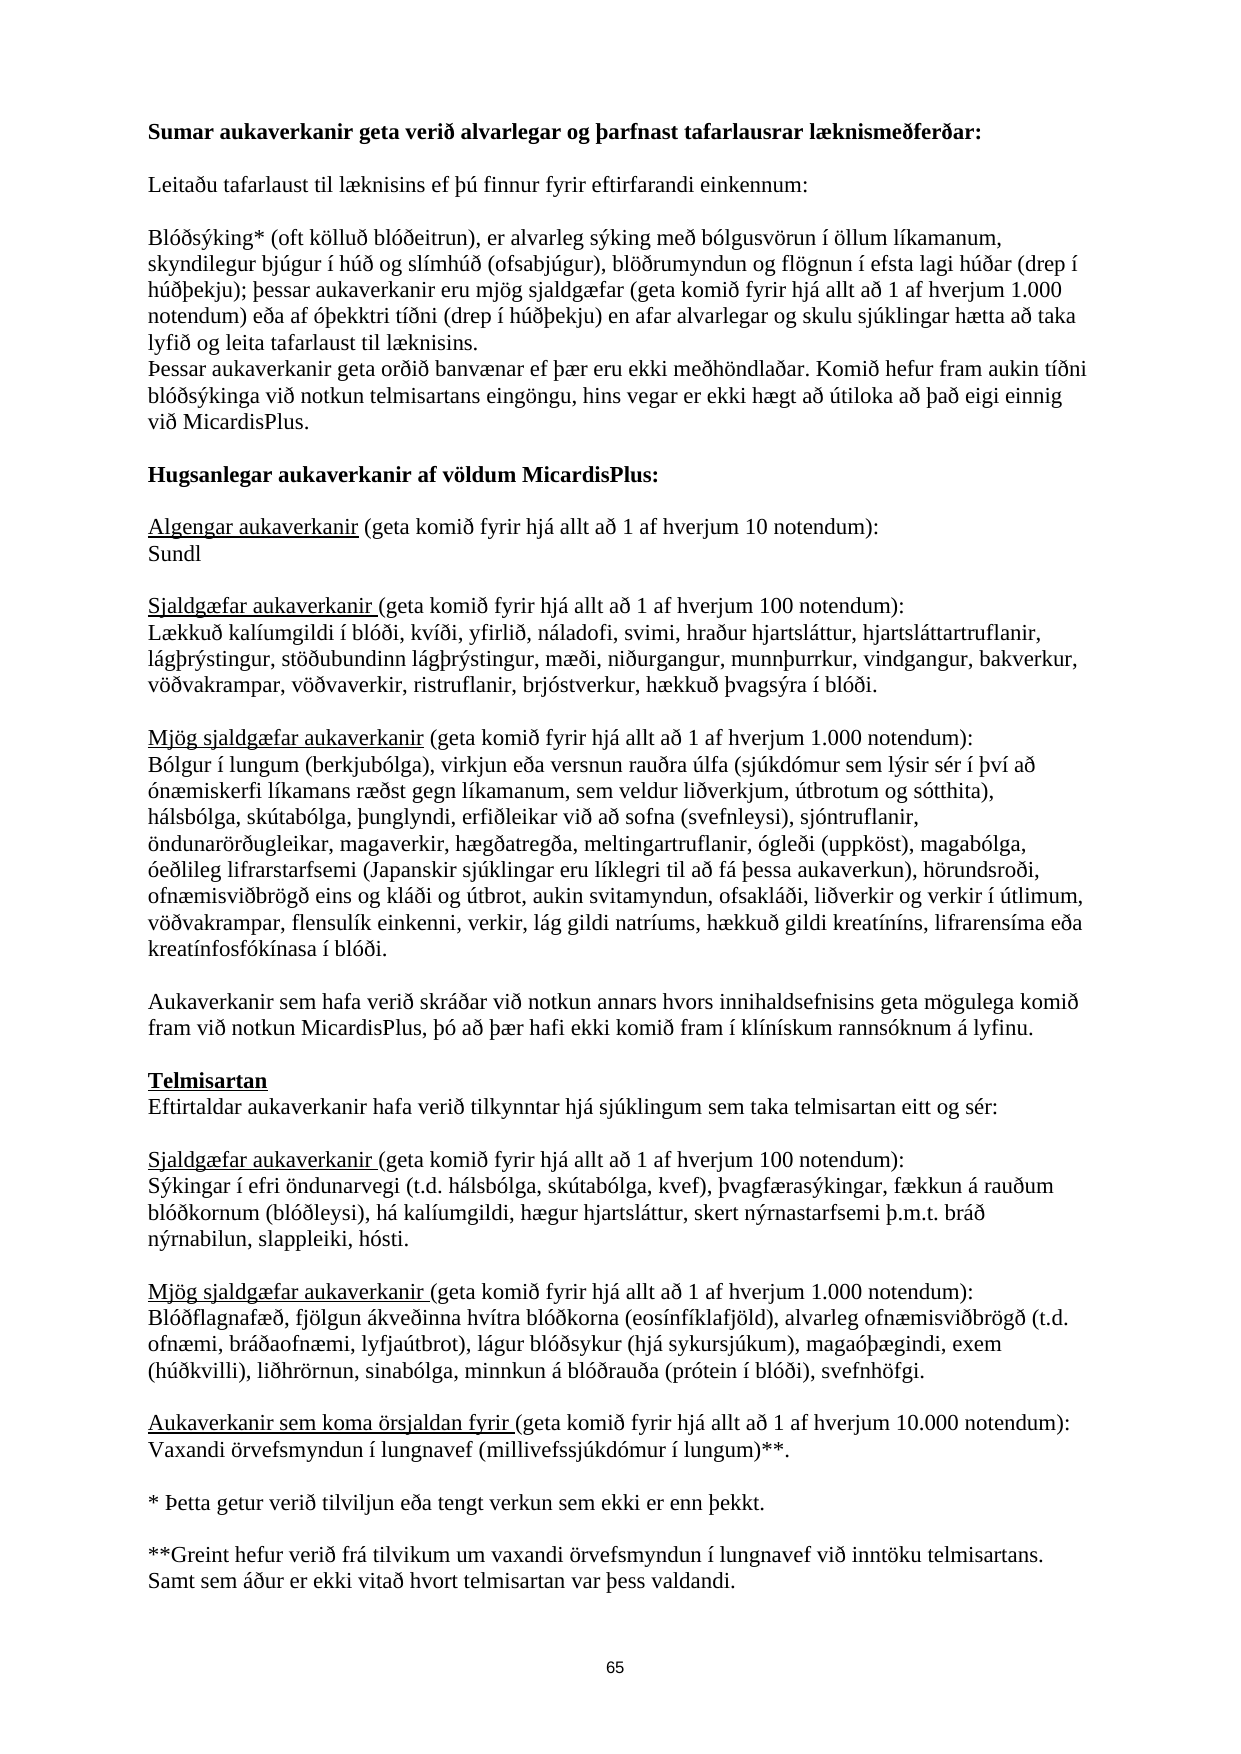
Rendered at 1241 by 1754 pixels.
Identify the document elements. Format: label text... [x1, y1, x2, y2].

text Blóðflagnafæð, fjölgun ákveðinna hvítra blóðkorna (eosínfíklafjöld), alvarleg ofnæmisviðbrögð (t.d. ofnæmi, bráðaofnæmi, lyfjaútbrot), lágur blóðsykur (hjá sykursjúkum), magaóþægindi, exem (húðkvilli), liðhrörnun, sinabólga, minnkun á blóðrauða (prótein í blóði), svefnhöfgi. [148, 1304, 1093, 1383]
text Mjög sjaldgæfar aukaverkanir (geta komið fyrir hjá allt að 1 af hverjum 1.000 notendum): [148, 1278, 1093, 1304]
text Blóðsýking* (oft kölluð blóðeitrun), er alvarleg sýking með bólgusvörun í öllum líkamanum, skyndilegur bjúgur í húð og slímhúð (ofsabjúgur), blöðrumyndun og flögnun í efsta lagi húðar (drep í húðþekju); þessar aukaverkanir eru mjög sjaldgæfar (geta komið fyrir hjá allt að 1 af hverjum 1.000 notendum) eða af óþekktri tíðni (drep í húðþekju) en afar alvarlegar og skulu sjúklingar hætta að taka lyfið og leita tafarlaust til læknisins. [148, 223, 1093, 355]
text Sýkingar í efri öndunarvegi (t.d. hálsbólga, skútabólga, kvef), þvagfærasýkingar, fækkun á rauðum blóðkornum (blóðleysi), há kalíumgildi, hægur hjartsláttur, skert nýrnastarfsemi þ.m.t. bráð nýrnabilun, slappleiki, hósti. [148, 1172, 1093, 1251]
text Sjaldgæfar aukaverkanir (geta komið fyrir hjá allt að 1 af hverjum 100 notendum): [148, 592, 1093, 619]
text **Greint hefur verið frá tilvikum um vaxandi örvefsmyndun í lungnavef við inntöku telmisartans. Samt sem áður er ekki vitað hvort telmisartan var þess valdandi. [148, 1541, 1092, 1594]
text Telmisartan [148, 1067, 1093, 1093]
text Aukaverkanir sem hafa verið skráðar við notkun annars hvors innihaldsefnisins geta mögulega komið fram við notkun MicardisPlus, þó að þær hafi ekki komið fram í klínískum rannsóknum á lyfinu. [148, 988, 1093, 1041]
text Þessar aukaverkanir geta orðið banvænar ef þær eru ekki meðhöndlaðar. Komið hefur fram aukin tíðni blóðsýkinga við notkun telmisartans eingöngu, hins vegar er ekki hægt að útiloka að það eigi einnig við MicardisPlus. [148, 355, 1093, 434]
text Vaxandi örvefsmyndun í lungnavef (millivefssjúkdómur í lungum)**. [148, 1436, 1092, 1462]
text Algengar aukaverkanir (geta komið fyrir hjá allt að 1 af hverjum 10 notendum): [148, 513, 1092, 540]
text Mjög sjaldgæfar aukaverkanir (geta komið fyrir hjá allt að 1 af hverjum 1.000 notendum): [148, 724, 1093, 751]
text Eftirtaldar aukaverkanir hafa verið tilkynntar hjá sjúklingum sem taka telmisartan eitt og sér: [148, 1093, 1092, 1119]
text Sundl [148, 540, 1092, 566]
text Sumar aukaverkanir geta verið alvarlegar og þarfnast tafarlausrar læknismeðferðar: [148, 118, 1092, 144]
text Aukaverkanir sem koma örsjaldan fyrir (geta komið fyrir hjá allt að 1 af hverjum 10.000 notendum): [148, 1409, 1092, 1436]
text Bólgur í lungum (berkjubólga), virkjun eða versnun rauðra úlfa (sjúkdómur sem lýsir sér í því að ónæmiskerfi líkamans ræðst gegn líkamanum, sem veldur liðverkjum, útbrotum og sótthita), hálsbólga, skútabólga, þunglyndi, erfiðleikar við að sofna (svefnleysi), sjóntruflanir, öndunarörðugleikar, magaverkir, hægðatregða, meltingartruflanir, ógleði (uppköst), magabólga, óeðlileg lifrarstarfsemi (Japanskir sjúklingar eru líklegri til að fá þessa aukaverkun), hörundsroði, ofnæmisviðbrögð eins og kláði og útbrot, aukin svitamyndun, ofsakláði, liðverkir og verkir í útlimum, vöðvakrampar, flensulík einkenni, verkir, lág gildi natríums, hækkuð gildi kreatíníns, lifrarensíma eða kreatínfosfókínasa í blóði. [148, 751, 1093, 961]
text Sjaldgæfar aukaverkanir (geta komið fyrir hjá allt að 1 af hverjum 100 notendum): [148, 1146, 1093, 1172]
text Lækkuð kalíumgildi í blóði, kvíði, yfirlið, náladofi, svimi, hraður hjartsláttur, hjartsláttartruflanir, lágþrýstingur, stöðubundinn lágþrýstingur, mæði, niðurgangur, munnþurrkur, vindgangur, bakverkur, vöðvakrampar, vöðvaverkir, ristruflanir, brjóstverkur, hækkuð þvagsýra í blóði. [148, 619, 1093, 698]
text Leitaðu tafarlaust til læknisins ef þú finnur fyrir eftirfarandi einkennum: [148, 171, 1092, 197]
text * Þetta getur verið tilviljun eða tengt verkun sem ekki er enn þekkt. [148, 1488, 1092, 1515]
text Hugsanlegar aukaverkanir af völdum MicardisPlus: [148, 461, 1092, 487]
